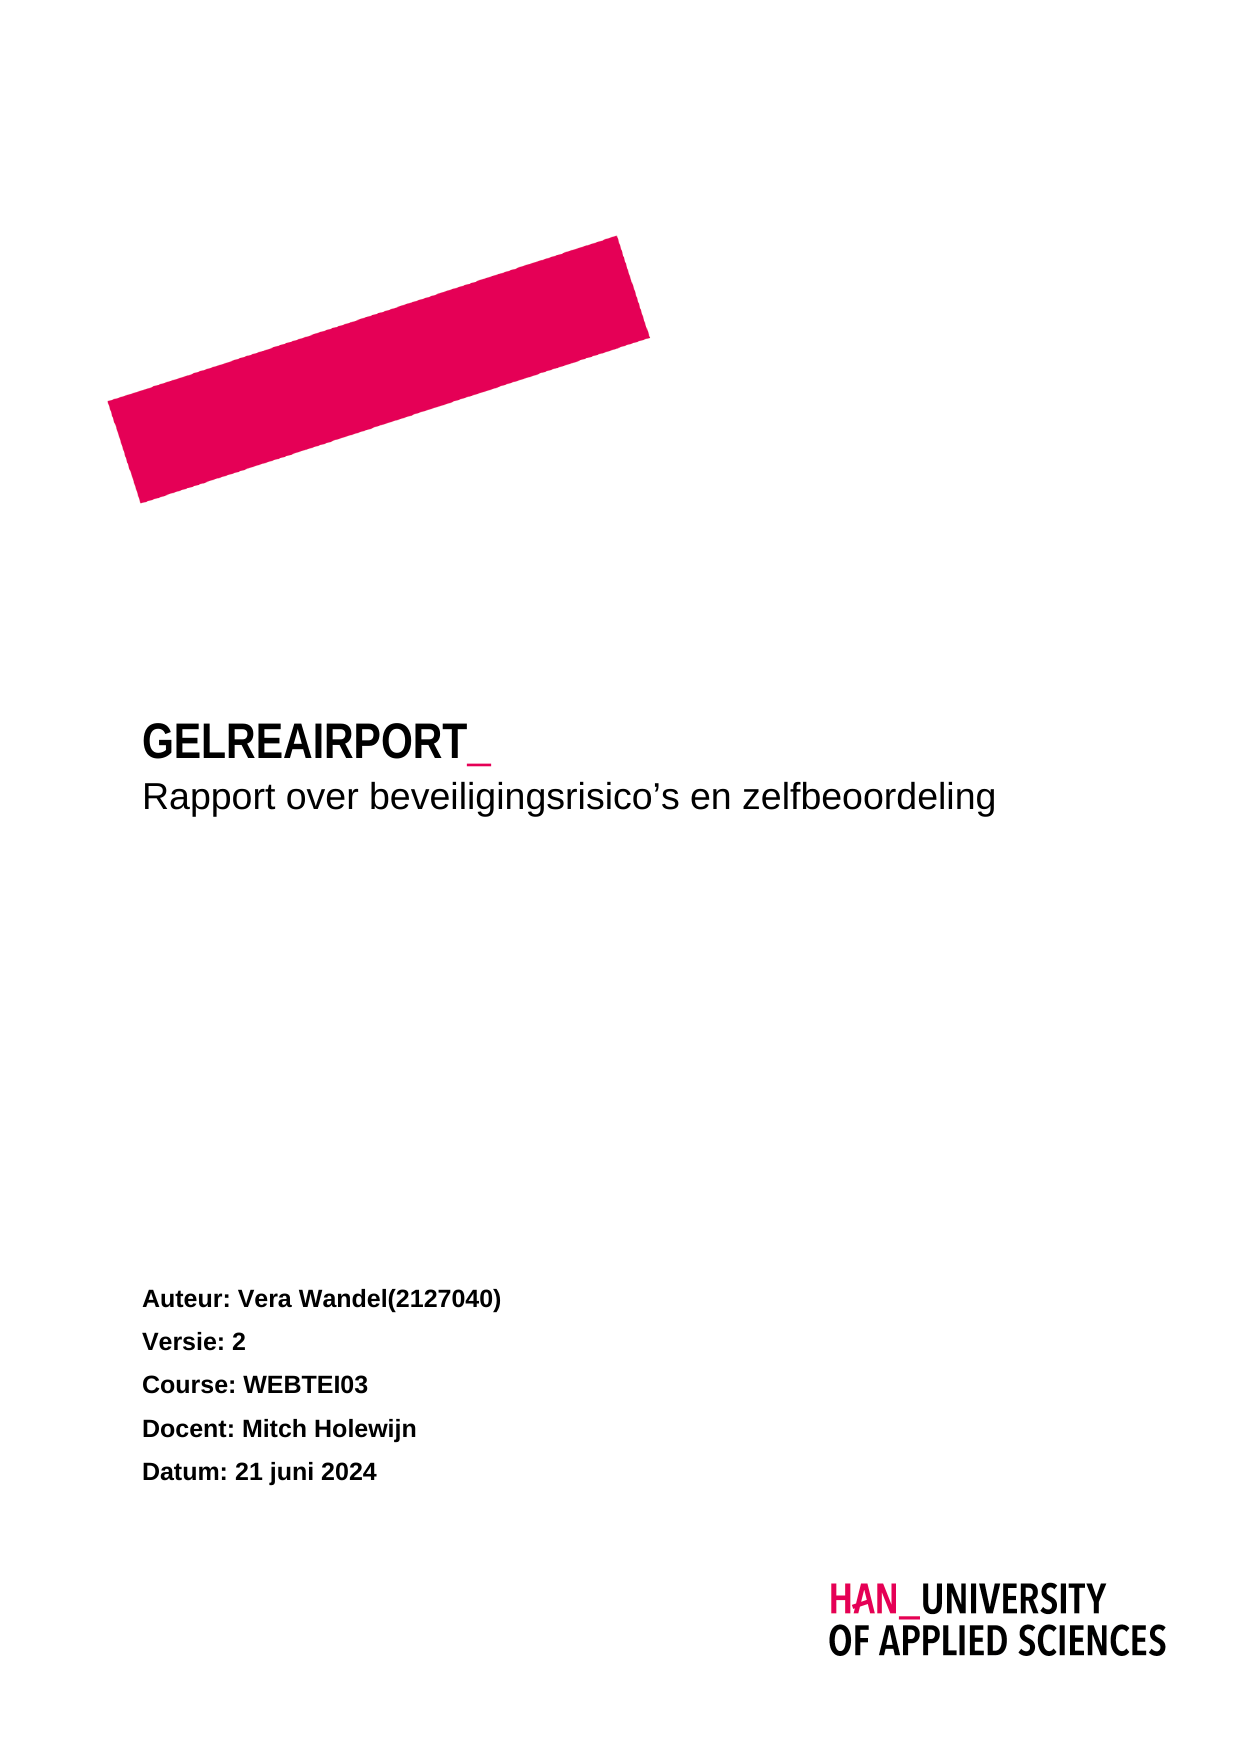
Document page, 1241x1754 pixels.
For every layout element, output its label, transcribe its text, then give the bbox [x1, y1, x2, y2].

text Course: WEBTEI03 [142, 1370, 1098, 1399]
table_header _ Rapport over beveiligingsrisico’s en zelfbeoordeling [142, 711, 1097, 1284]
picture [26, 0, 794, 535]
picture [0, 1542, 1241, 1754]
text Auteur: Vera Wandel(2127040) [142, 1284, 1098, 1313]
text Docent: Mitch Holewijn [142, 1413, 1098, 1442]
text Versie: 2 [142, 1327, 1098, 1356]
text Datum: [142, 1457, 1098, 1485]
